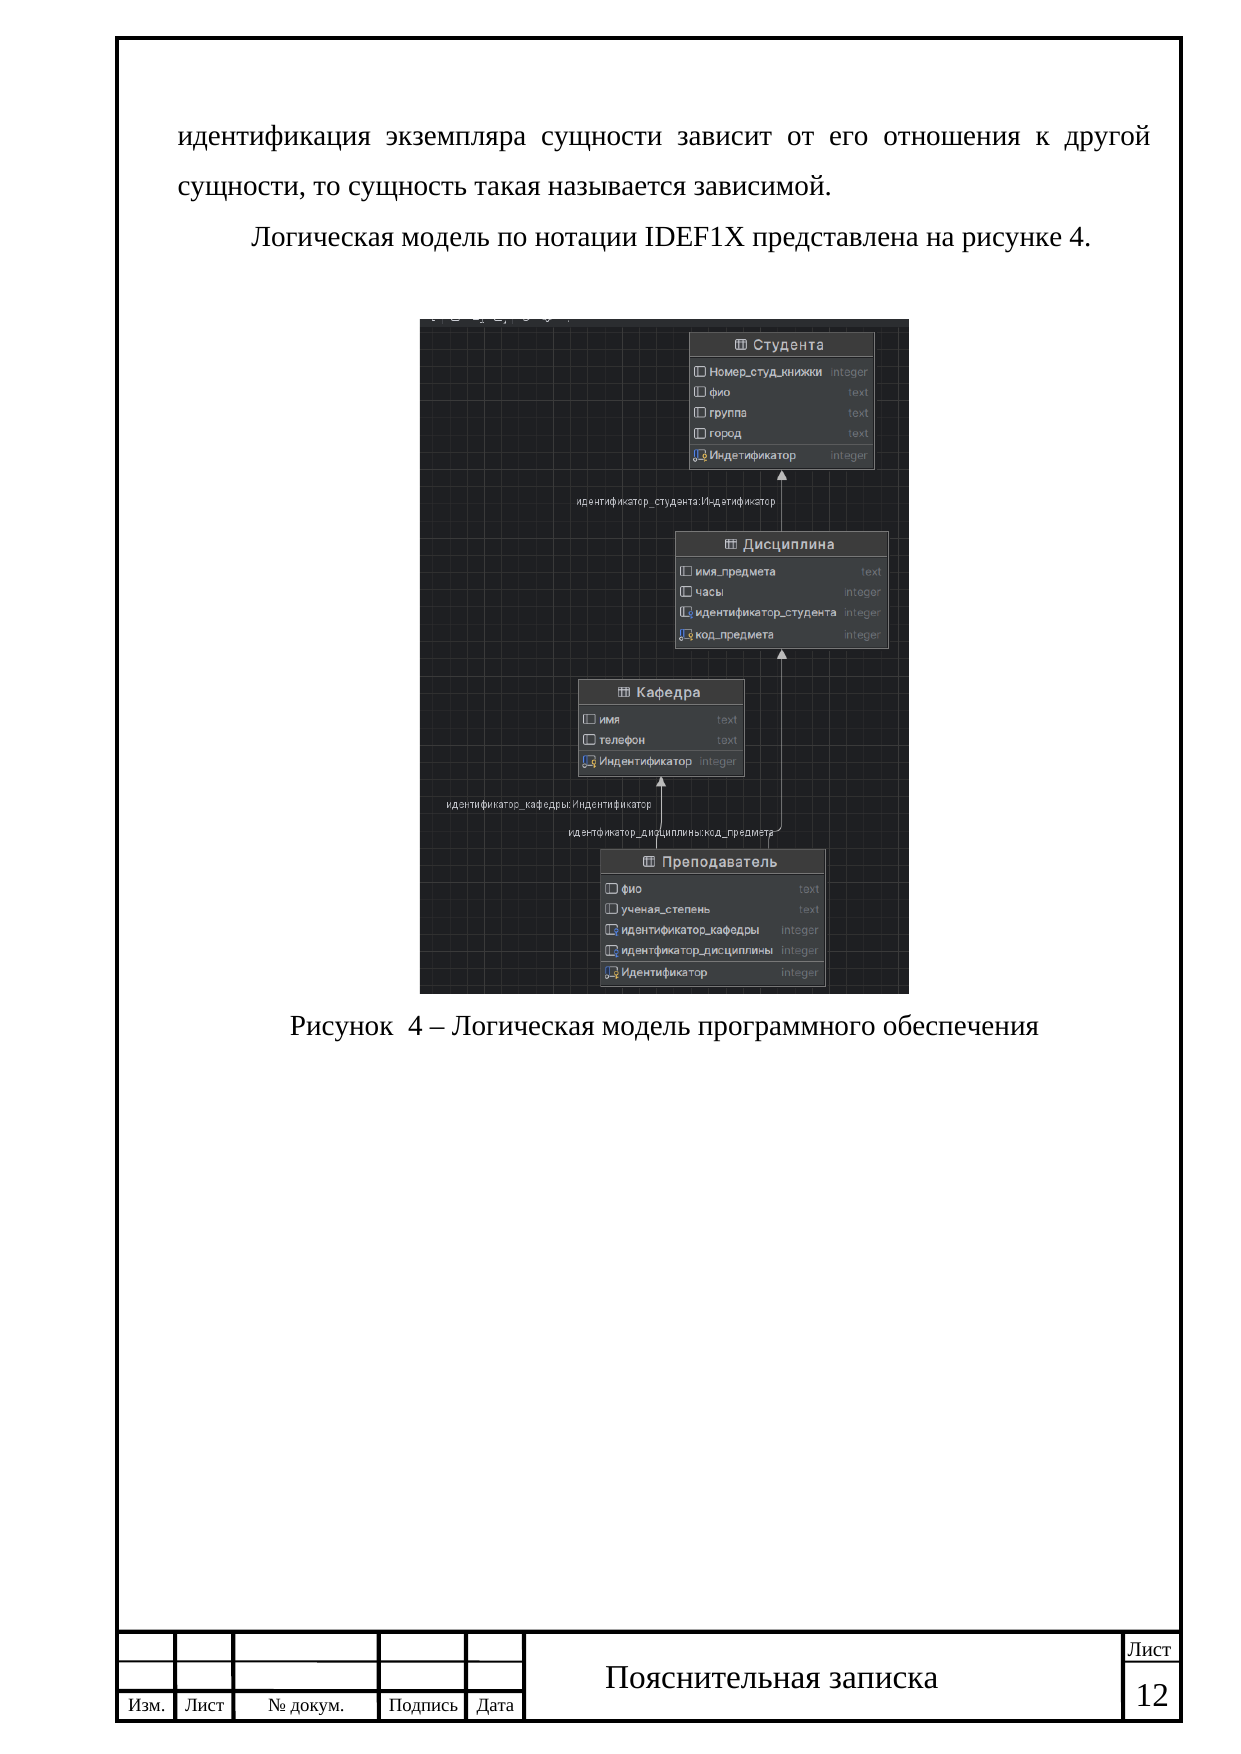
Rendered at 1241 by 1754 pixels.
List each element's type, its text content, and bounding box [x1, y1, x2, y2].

text Логическая модель по нотации IDEF1X представлена на рисунке 4. [177, 219, 1152, 252]
text Рисунок 4 – Логическая модель программного обеспечения [177, 1008, 1152, 1042]
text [177, 118, 1152, 202]
picture [419, 319, 909, 994]
